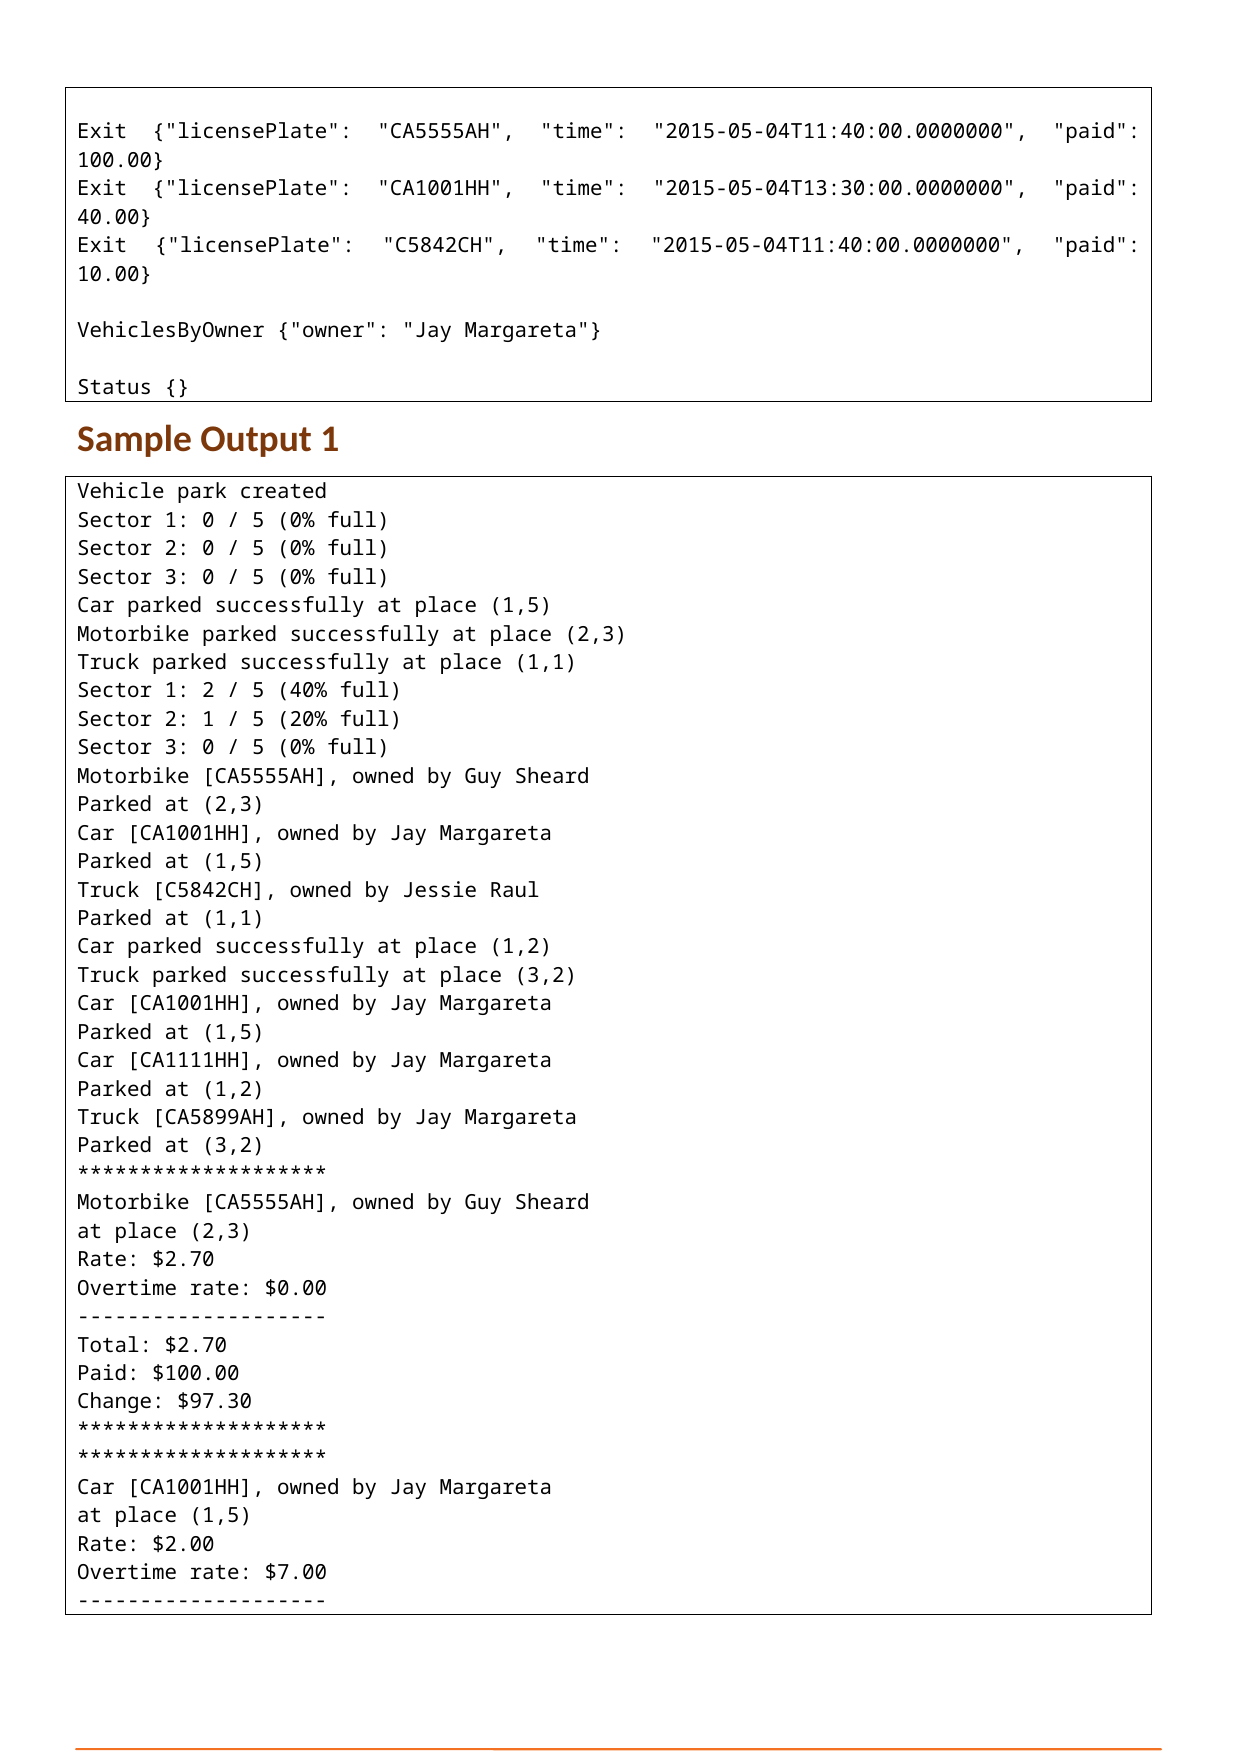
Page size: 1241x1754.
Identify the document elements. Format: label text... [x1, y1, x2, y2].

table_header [66, 88, 1151, 401]
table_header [66, 477, 1151, 1614]
subtitle Sample Output 1 [77, 414, 1163, 460]
